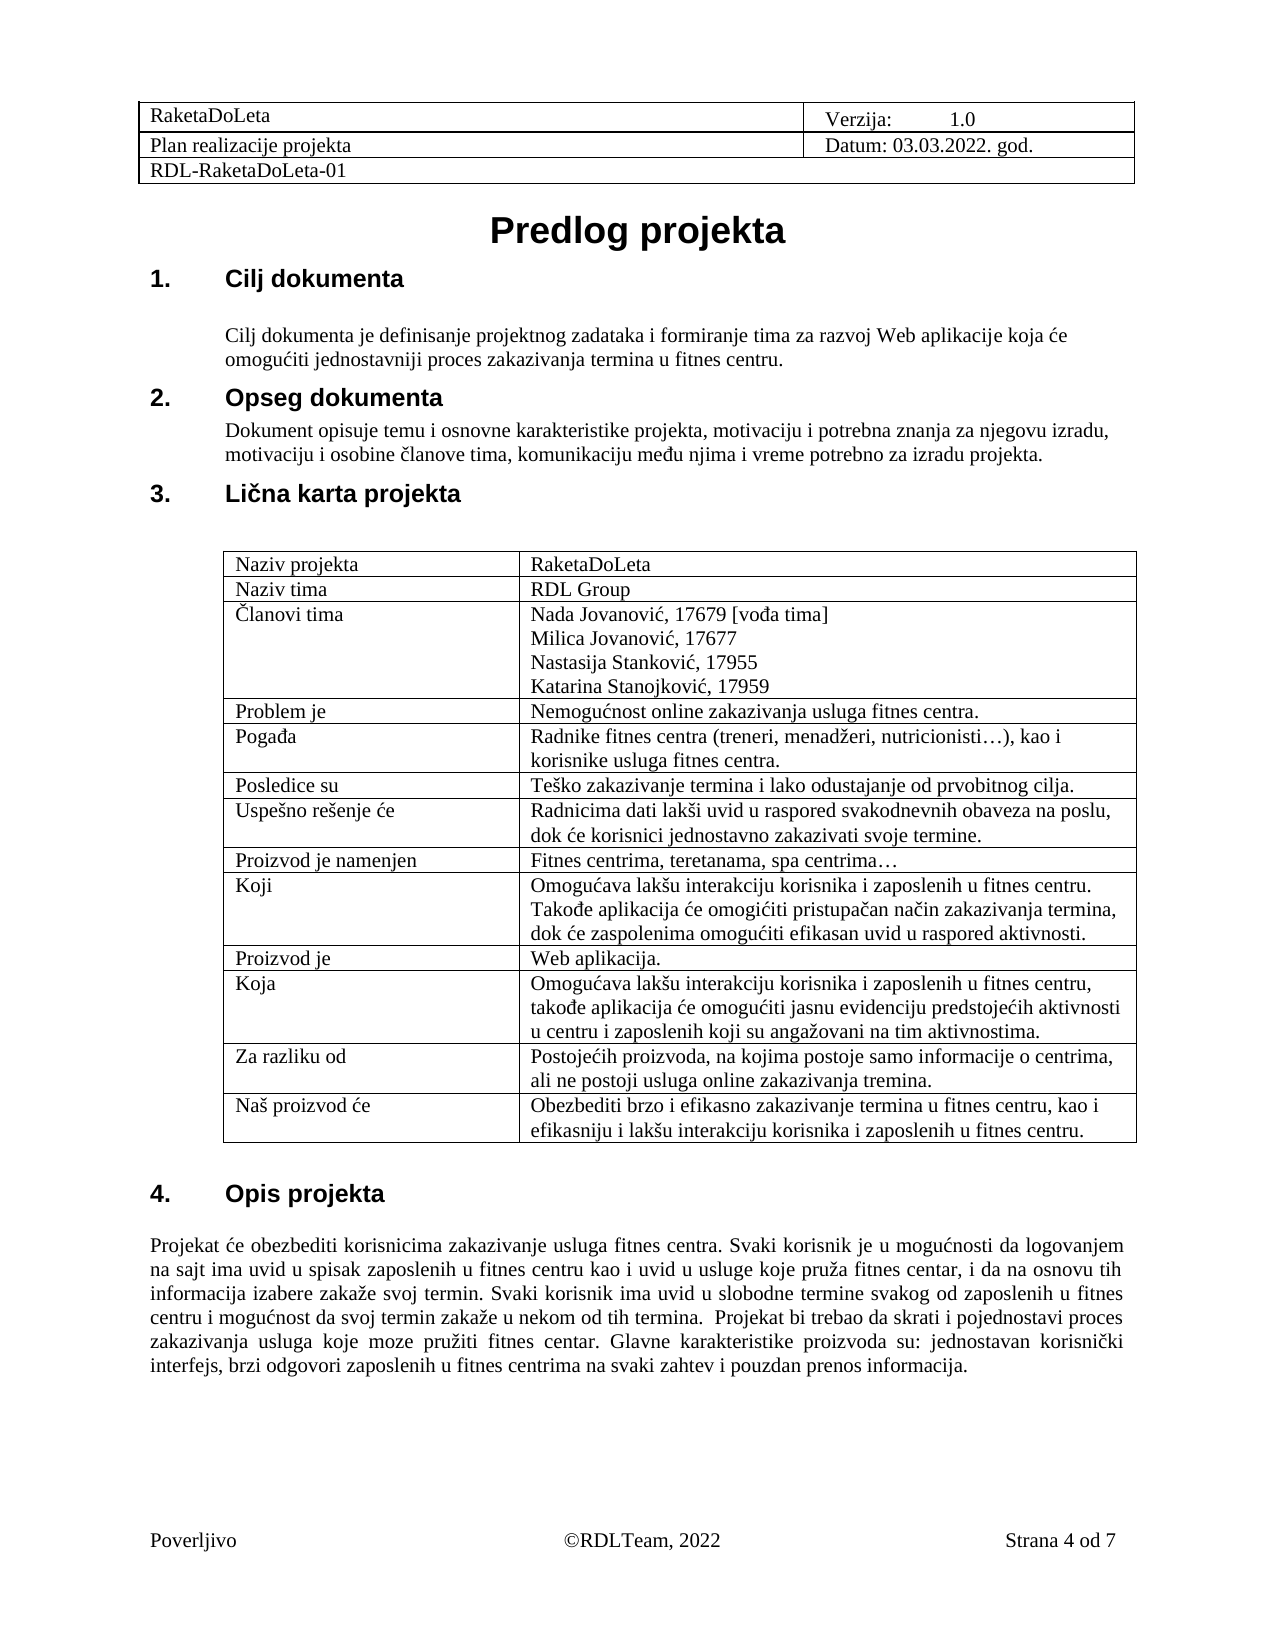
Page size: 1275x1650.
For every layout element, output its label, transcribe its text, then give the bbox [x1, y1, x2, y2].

subtitle Opis projekta [150, 1179, 1125, 1208]
table_cell Omogućava lakšu interakciju korisnika i zaposlenih u fitnes centru, takođe aplikacija će omogućiti jasnu evidenciju predstojećih aktivnosti u centru i zaposlenih koji su angažovani na tim aktivnostima. [520, 971, 1136, 1043]
table_cell Omogućava lakšu interakciju korisnika i zaposlenih u fitnes centru. Takođe aplikacija će omogićiti pristupačan način zakazivanja termina, dok će zaspolenima omogućiti efikasan uvid u raspored aktivnosti. [520, 873, 1136, 945]
title Predlog projekta [150, 208, 1125, 251]
table_cell Fitnes centrima, teretanama, spa centrima… [520, 848, 1136, 872]
table_cell Uspešno rešenje će [224, 799, 519, 847]
table_cell Pogađa [224, 724, 519, 772]
table_cell Nemogućnost online zakazivanja usluga fitnes centra. [520, 699, 1136, 723]
subtitle Cilj dokumenta [150, 264, 1125, 292]
text Projekat će obezbediti korisnicima zakazivanje usluga fitnes centra. Svaki korisnik je u mogućnosti da logovanjem na sajt ima uvid u spisak zaposlenih u fitnes centru kao i uvid u usluge koje pruža fitnes centar, i da na osnovu tih informacija izabere zakaže svoj termin. Svaki korisnik ima uvid u slobodne termine svakog od zaposlenih u fitnes centru i mogućnost da svoj termin zakaže u nekom od tih termina. Projekat bi trebao da skrati i pojednostavi proces zakazivanja usluga koje moze pružiti fitnes centar. Glavne karakteristike proizvoda su: jednostavan korisnički interfejs, brzi odgovori zaposlenih u fitnes centrima na svaki zahtev i pouzdan prenos informacija. [150, 1233, 1125, 1377]
subtitle Lična karta projekta [150, 479, 1125, 508]
table_cell Naš proizvod će [224, 1094, 519, 1142]
table_cell Problem je [224, 699, 519, 723]
table_cell Postojećih proizvoda, na kojima postoje samo informacije o centrima, ali ne postoji usluga online zakazivanja tremina. [520, 1044, 1136, 1092]
table_cell Posledice su [224, 773, 519, 797]
table_cell Radnike fitnes centra (treneri, menadžeri, nutricionisti…), kao i korisnike usluga fitnes centra. [520, 724, 1136, 772]
table_cell Proizvod je namenjen [224, 848, 519, 872]
table_cell Web aplikacija. [520, 946, 1136, 970]
table_cell Radnicima dati lakši uvid u raspored svakodnevnih obaveza na poslu, dok će korisnici jednostavno zakazivati svoje termine. [520, 799, 1136, 847]
table_cell Članovi tima [224, 602, 519, 698]
table_cell Proizvod je [224, 946, 519, 970]
table_cell Teško zakazivanje termina i lako odustajanje od prvobitnog cilja. [520, 773, 1136, 797]
text Dokument opisuje temu i osnovne karakteristike projekta, motivaciju i potrebna znanja za njegovu izradu, motivaciju i osobine članove tima, komunikaciju među njima i vreme potrebno za izradu projekta. [225, 418, 1125, 466]
table_cell Naziv tima [224, 577, 519, 601]
table_cell Za razliku od [224, 1044, 519, 1092]
table_cell Nada Jovanović, 17679 [vođa tima] Milica Jovanović, 17677 Nastasija Stanković, 17955 Katarina Stanojković, 17959 [520, 602, 1136, 698]
table_header RaketaDoLeta [520, 552, 1136, 576]
table_header Naziv projekta [224, 552, 519, 576]
table_cell Koji [224, 873, 519, 945]
text Cilj dokumenta je definisanje projektnog zadataka i formiranje tima za razvoj Web aplikacije koja će omogućiti jednostavniji proces zakazivanja termina u fitnes centru. [225, 323, 1125, 371]
table_cell RDL Group [520, 577, 1136, 601]
table_cell Obezbediti brzo i efikasno zakazivanje termina u fitnes centru, kao i efikasniju i lakšu interakciju korisnika i zaposlenih u fitnes centru. [520, 1094, 1136, 1142]
table_cell Koja [224, 971, 519, 1043]
subtitle Opseg dokumenta [150, 383, 1125, 412]
